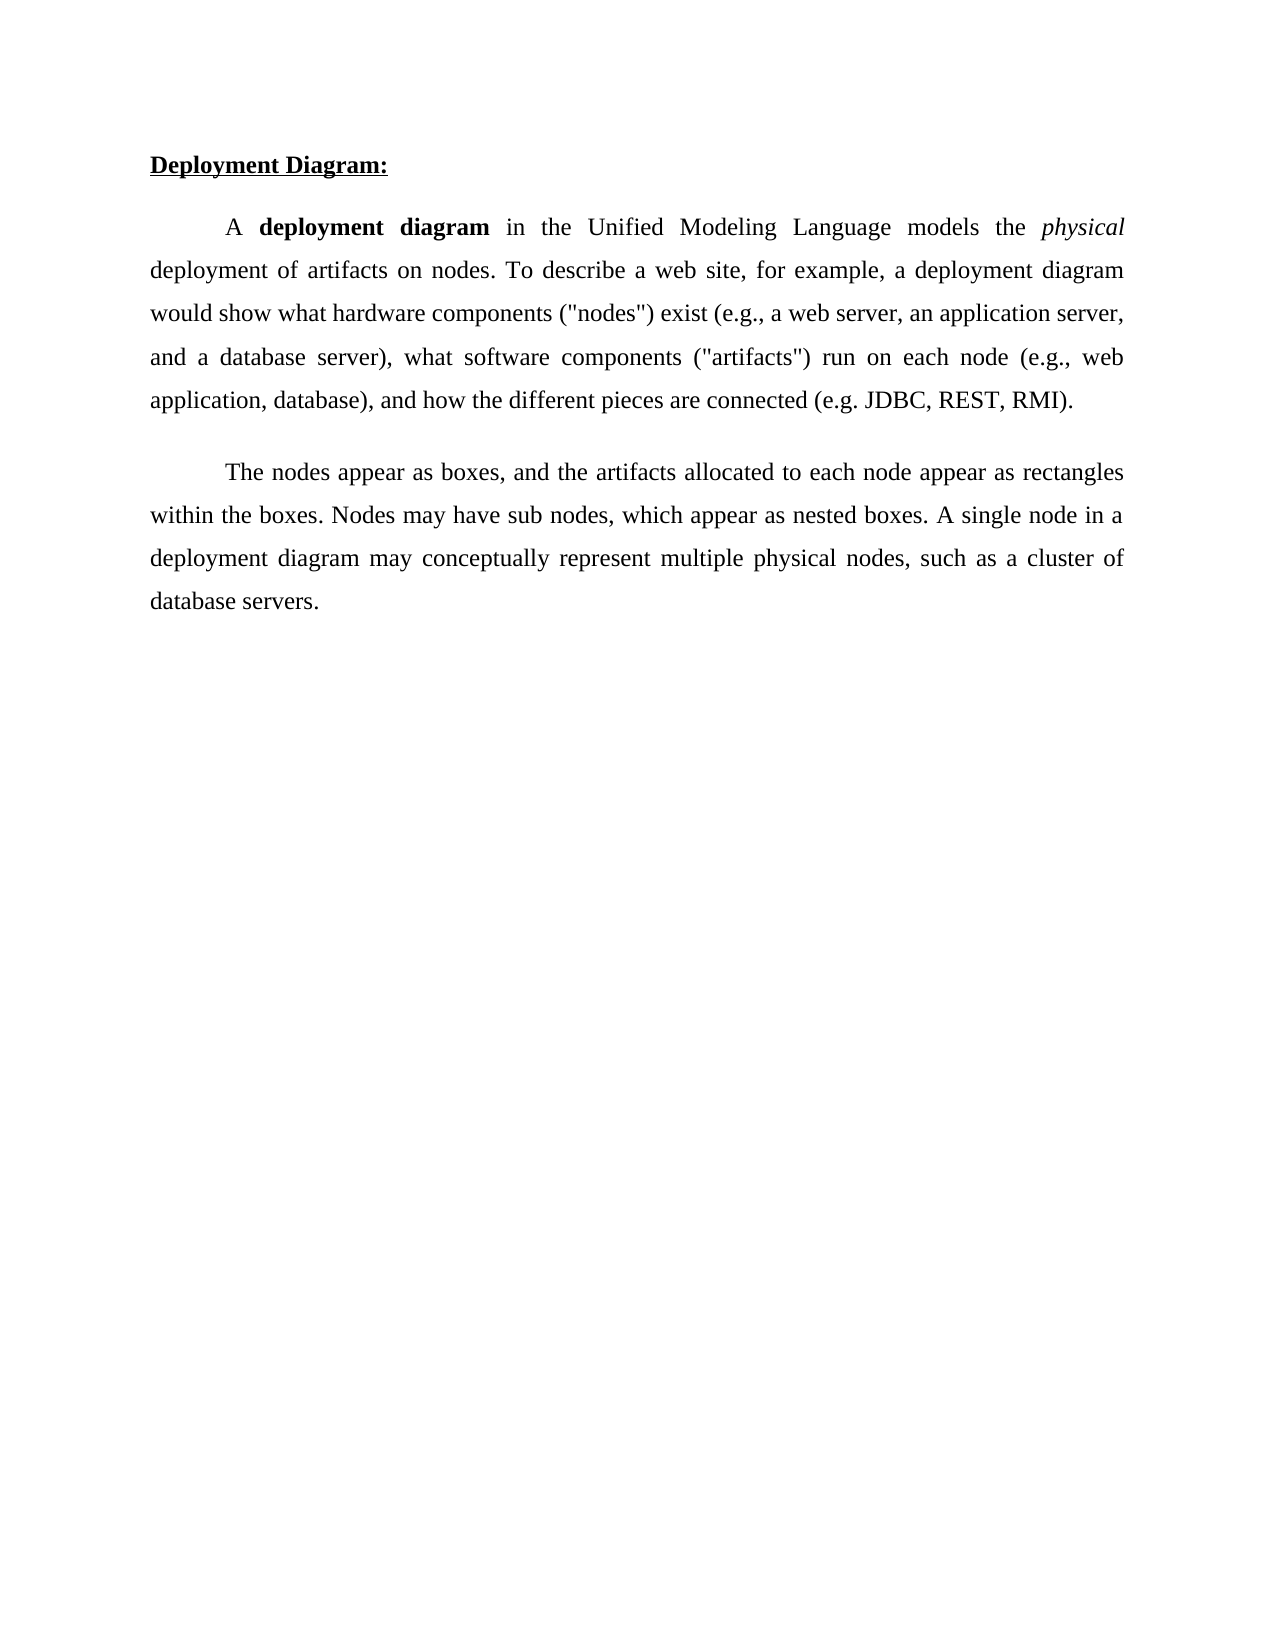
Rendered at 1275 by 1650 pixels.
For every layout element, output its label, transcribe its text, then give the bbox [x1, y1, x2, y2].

text The nodes appear as boxes, and the artifacts allocated to each node appear as rectangles within the boxes. Nodes may have sub nodes, which appear as nested boxes. A single node in a deployment diagram may conceptually represent multiple physical nodes, such as a cluster of database servers. [150, 457, 1125, 615]
text A deployment diagram in the Unified Modeling Language models the physical deployment of artifacts on nodes. To describe a web site, for example, a deployment diagram would show what hardware components ("nodes") exist (e.g., a web server, an application server, and a database server), what software components ("artifacts") run on each node (e.g., web application, database), and how the different pieces are connected (e.g. JDBC, REST, RMI). [150, 212, 1125, 413]
text Deployment Diagram: [150, 150, 1125, 179]
